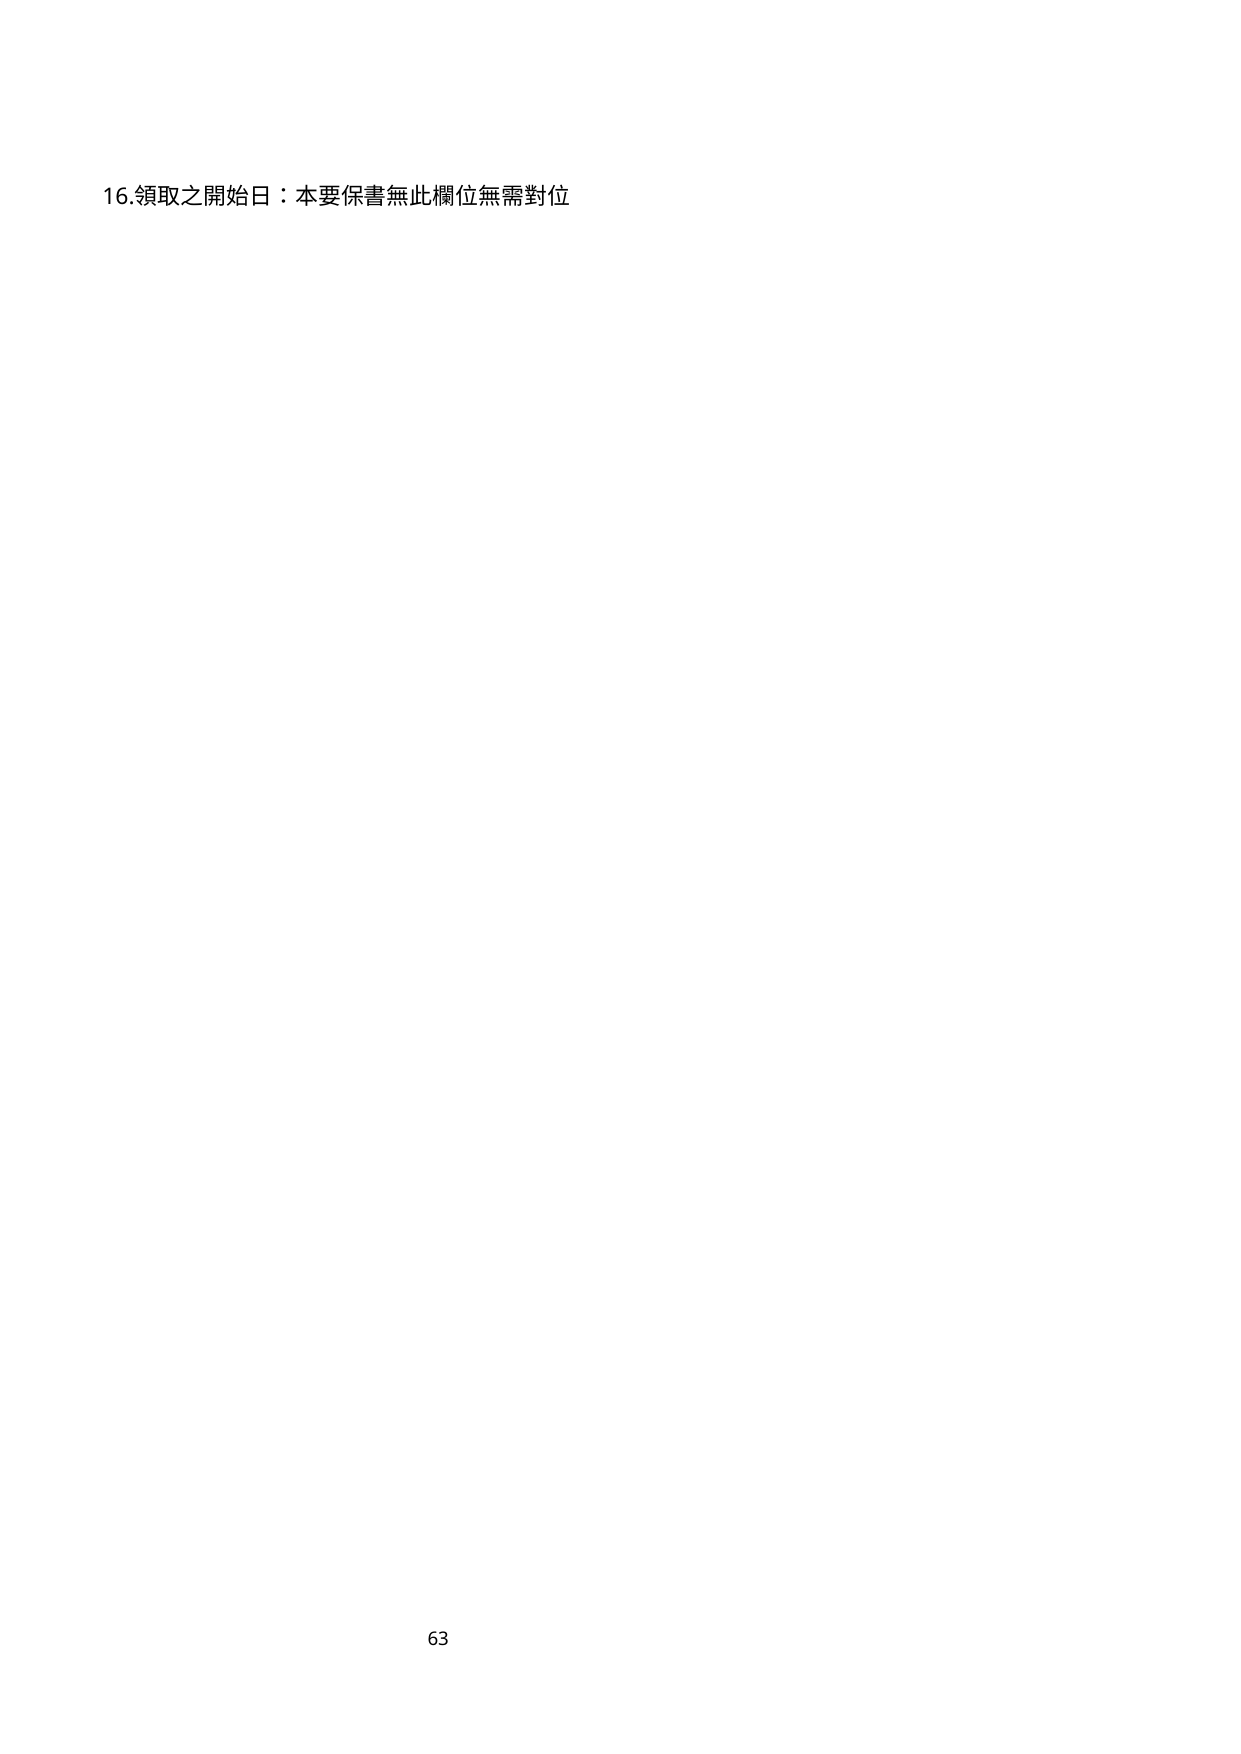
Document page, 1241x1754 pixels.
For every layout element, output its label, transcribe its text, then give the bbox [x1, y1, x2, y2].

text 16.領取之開始日：本要保書無此欄位無需對位 [102, 162, 1053, 259]
